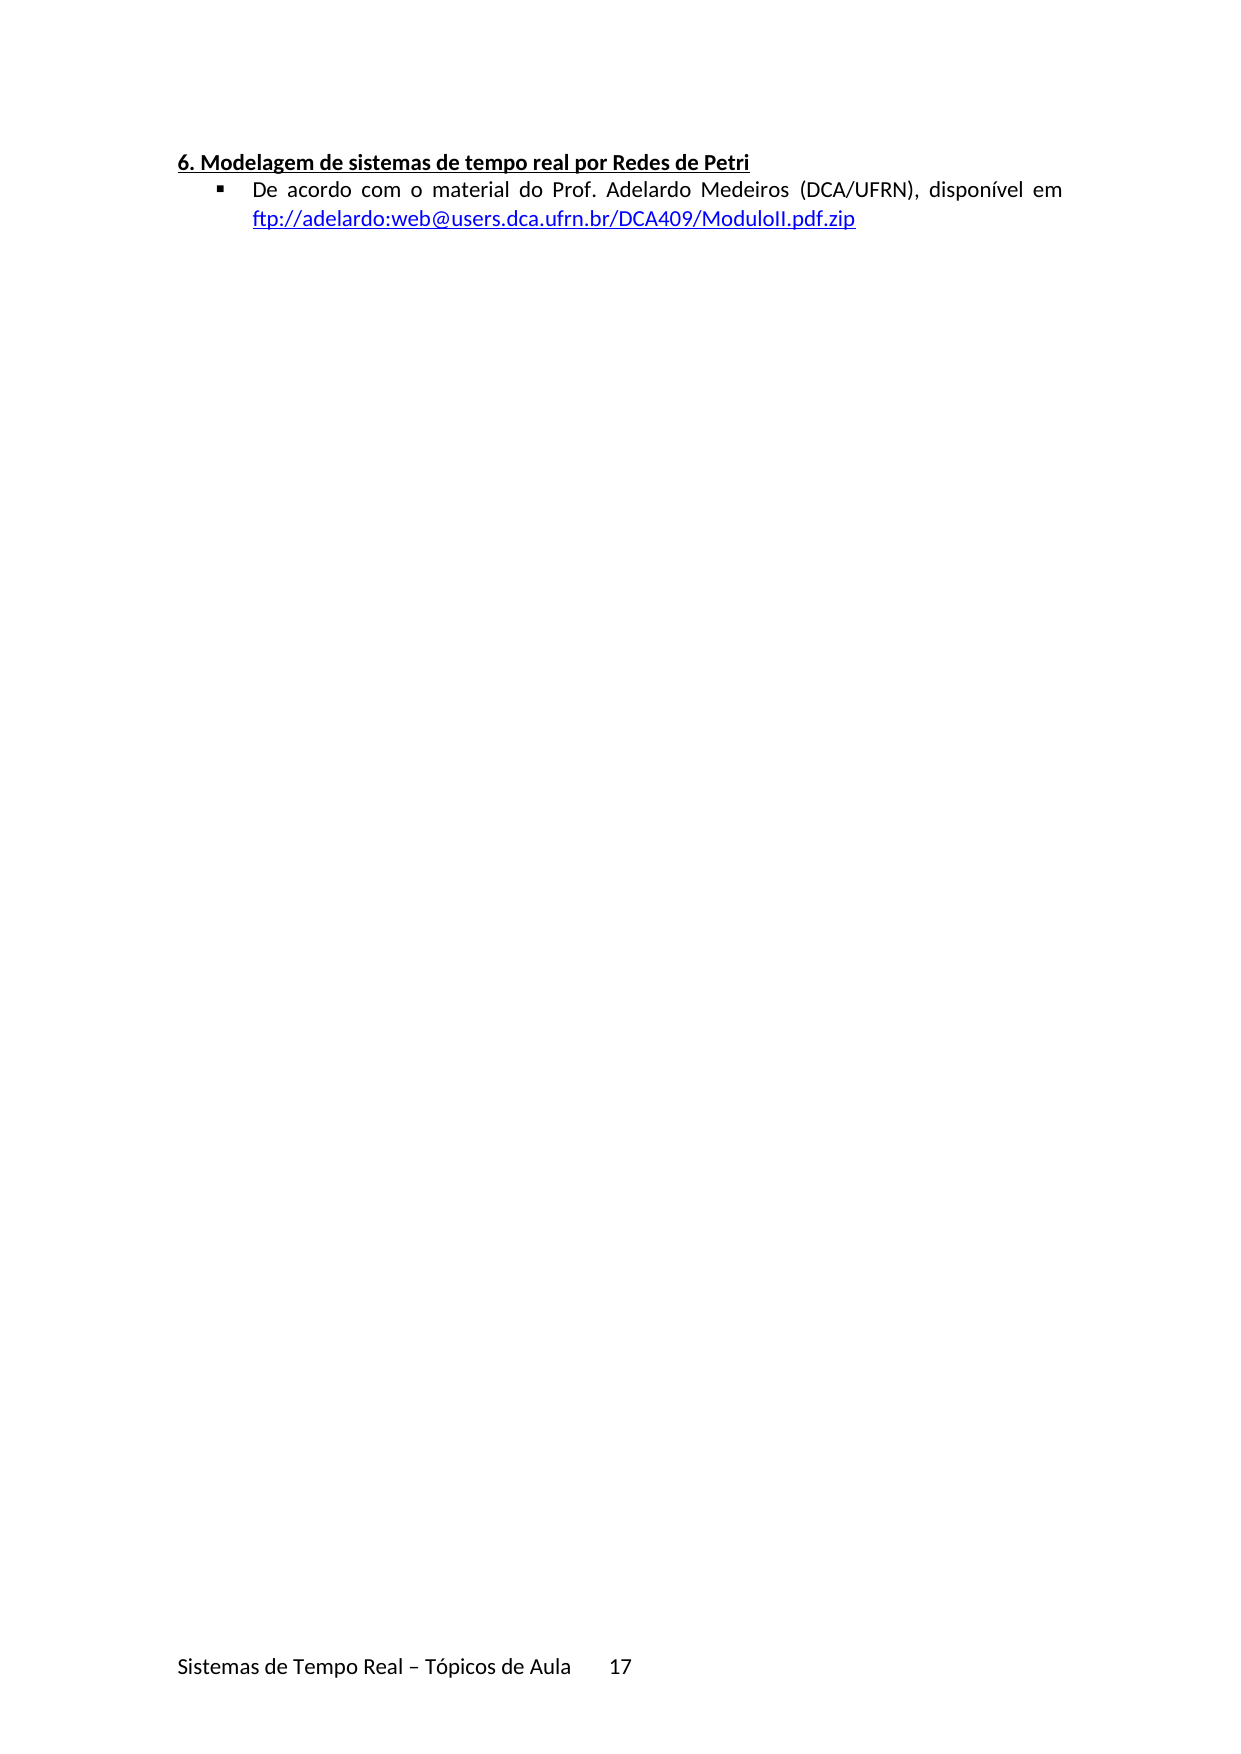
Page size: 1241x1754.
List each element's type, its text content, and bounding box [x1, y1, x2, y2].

text 6. Modelagem de sistemas de tempo real por Redes de Petri [177, 148, 1063, 176]
list De acordo com o material do Prof. Adelardo Medeiros (DCA/UFRN), disponível em ftp://adelardo:web@users.dca.ufrn.br/DCA409/ModuloII.pdf.zip [215, 176, 1063, 232]
